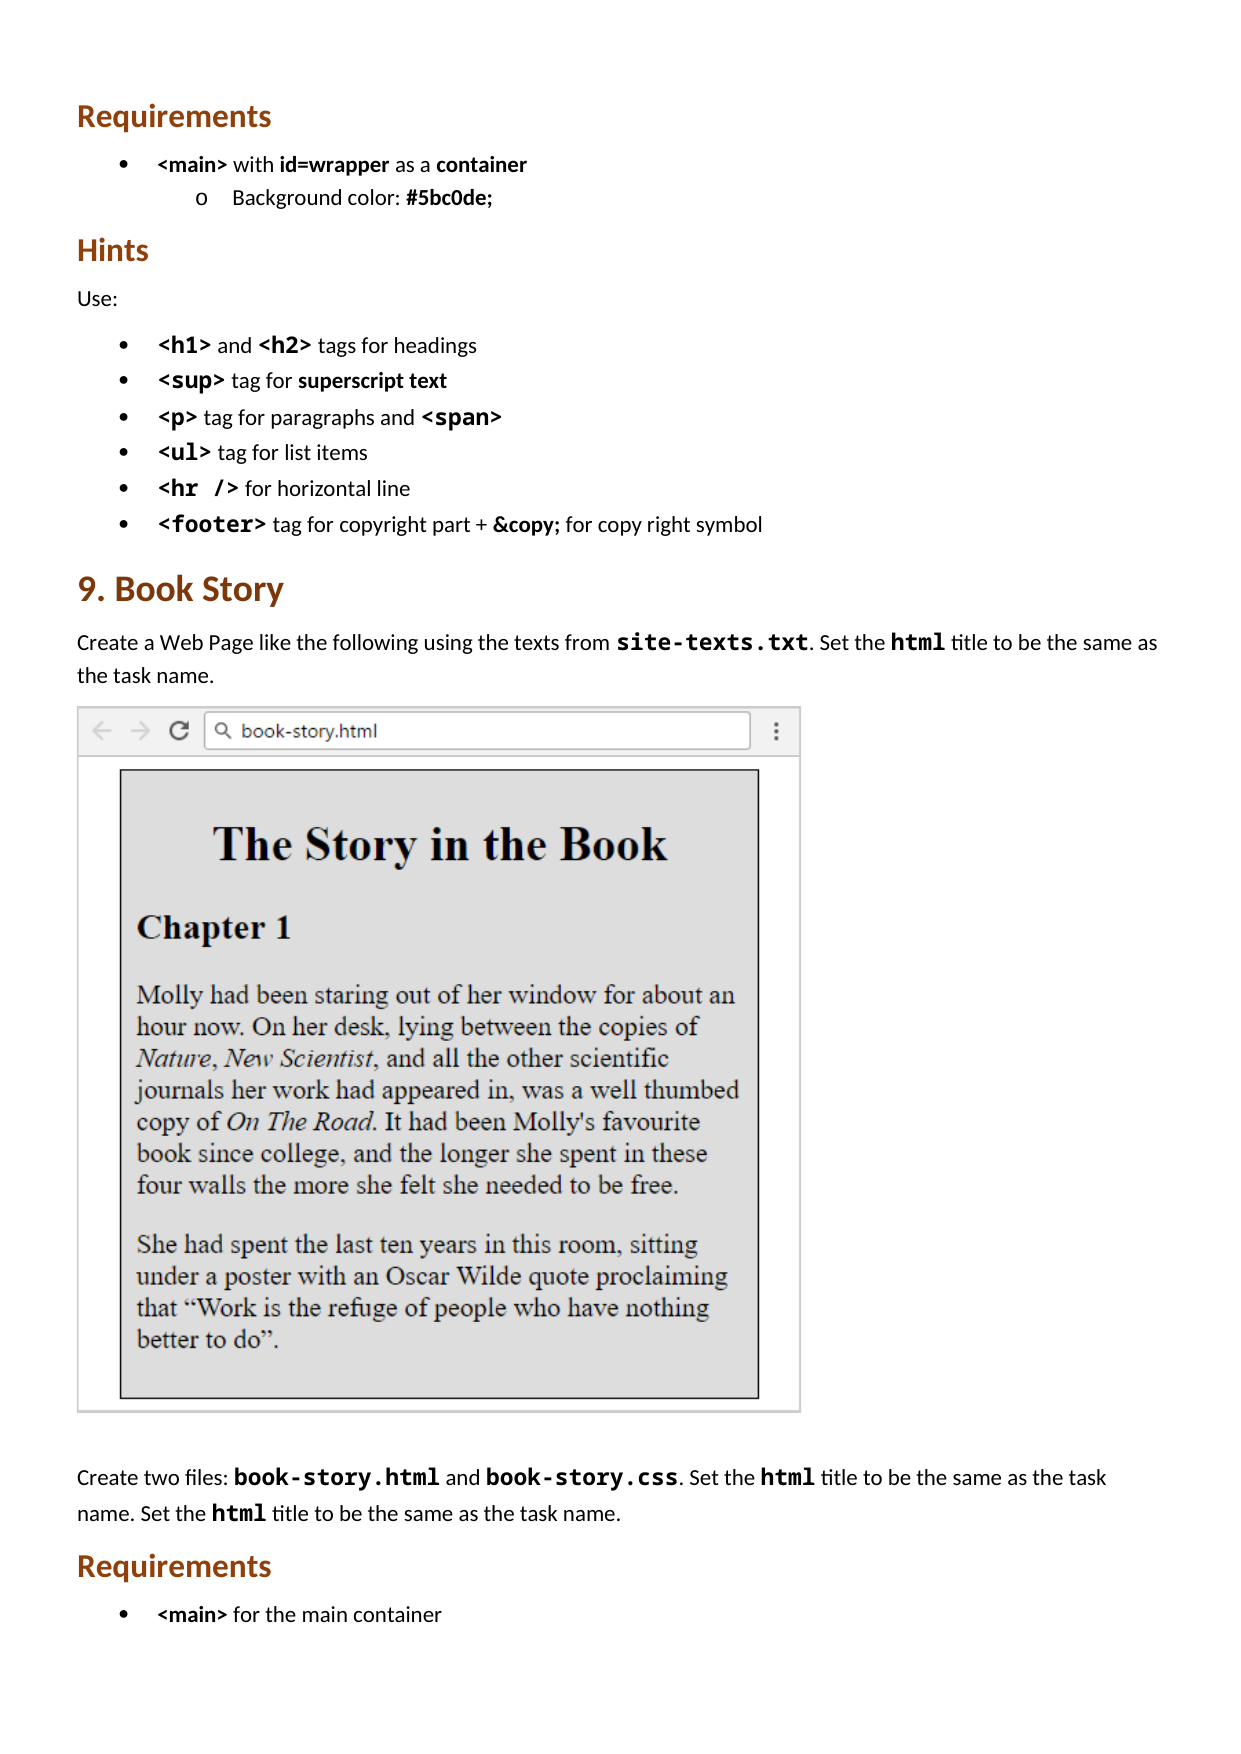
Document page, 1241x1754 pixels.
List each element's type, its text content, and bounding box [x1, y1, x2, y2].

subtitle Requirements [77, 95, 1163, 136]
list <main> for the main container [119, 1601, 1163, 1629]
subtitle Hints [77, 229, 1163, 269]
list <ul> tag for list items [119, 436, 1163, 468]
text Use: [77, 284, 1163, 312]
list <h1> and <h2> tags for headings [119, 328, 1163, 360]
list <sup> tag for superscript text [119, 364, 1163, 396]
text Create two files: book-story.html and book-story.css. Set the html title to be the same as the task name. Set the html title to be the same as the task name. [77, 1461, 1163, 1528]
text Create a Web Page like the following using the texts from site-texts.txt. Set the html title to be the same as the task name. [77, 626, 1163, 689]
list <hr /> for horizontal line [119, 472, 1163, 503]
list Background color: #5bc0de; [194, 183, 1163, 212]
subtitle Book Story [77, 565, 1163, 611]
picture [76, 706, 802, 1413]
list <footer> tag for copyright part + &copy; for copy right symbol [119, 508, 1163, 539]
list <p> tag for paragraphs and <span> [119, 400, 1163, 432]
list <main> with id=wrapper as a container [119, 151, 1163, 178]
subtitle Requirements [77, 1546, 1163, 1586]
